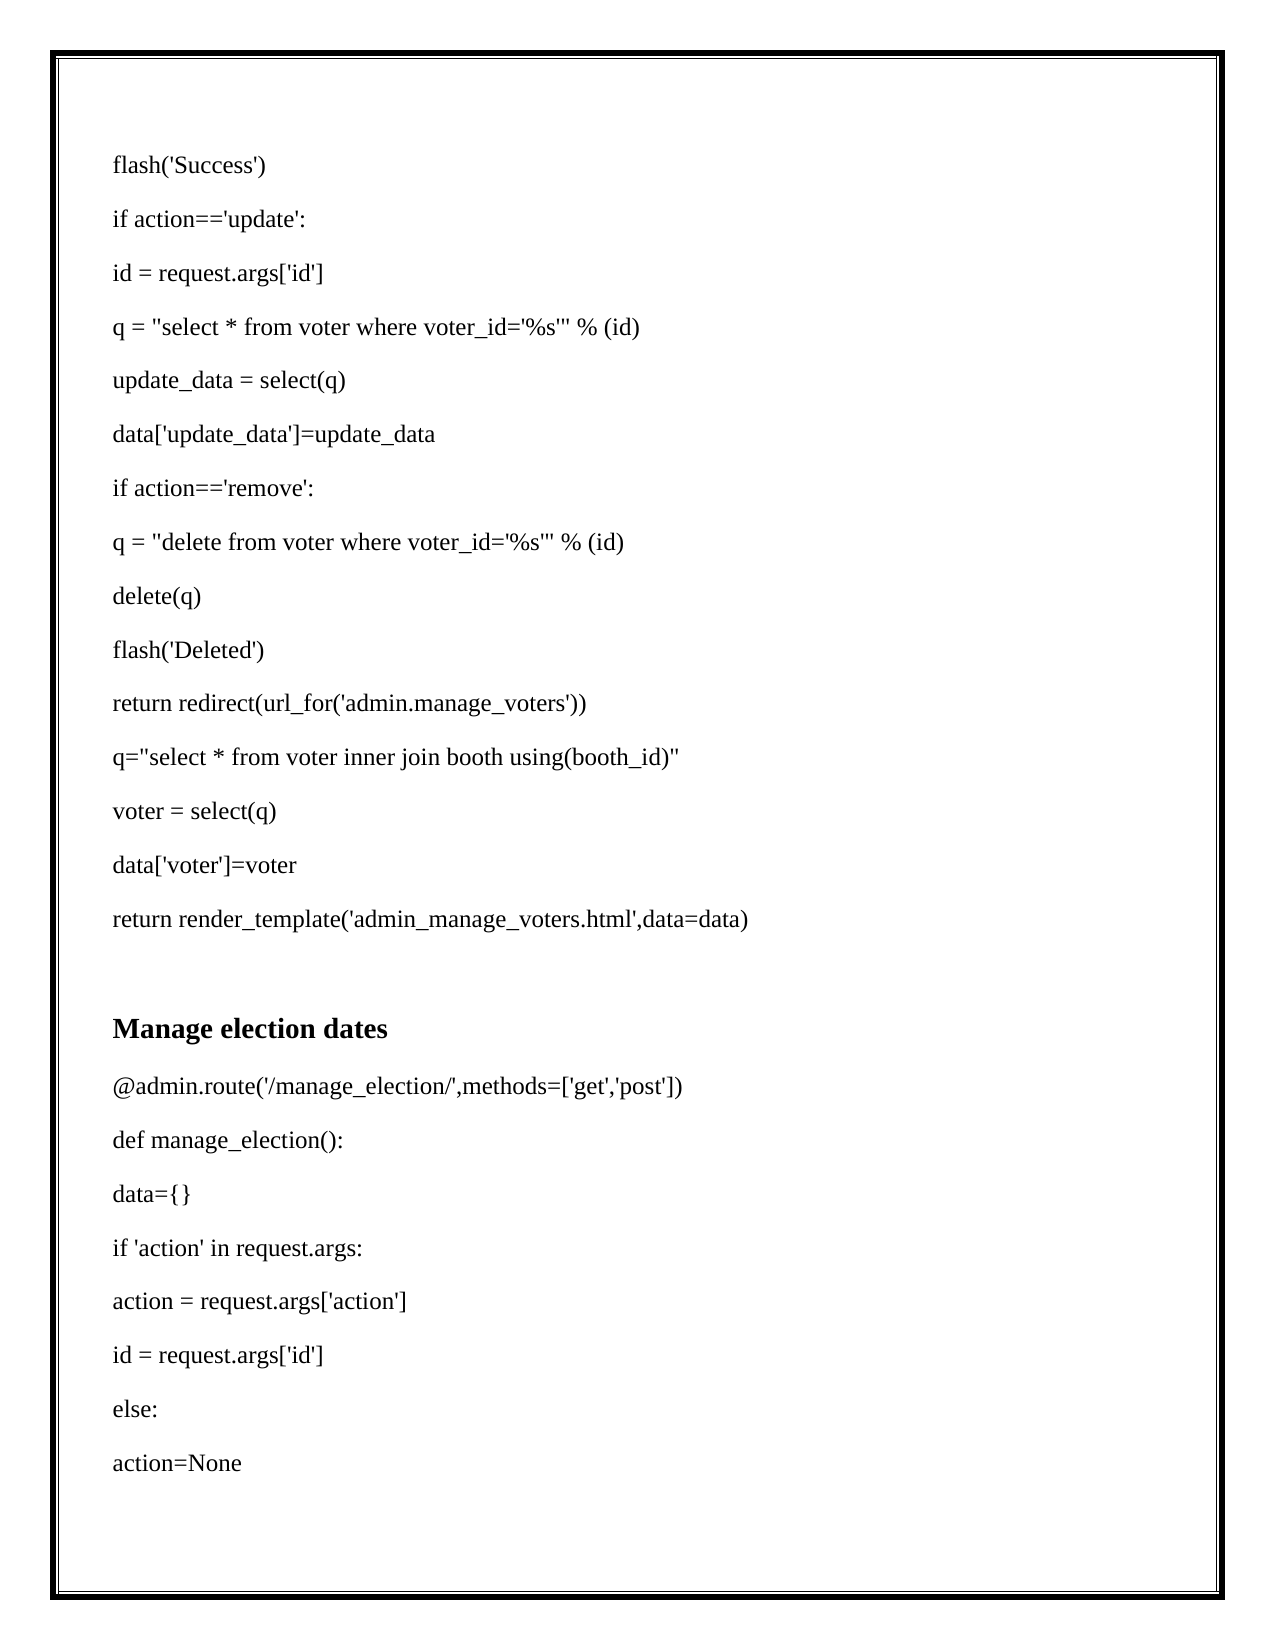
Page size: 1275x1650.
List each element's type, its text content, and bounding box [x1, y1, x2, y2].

text q = "select * from voter where voter_id='%s'" % (id) [112, 312, 1087, 340]
text if action=='remove': [112, 473, 1087, 502]
text q="select * from voter inner join booth using(booth_id)" [112, 742, 1087, 771]
text if 'action' in request.args: [112, 1233, 1087, 1261]
text def manage_election(): [112, 1125, 1087, 1154]
text id = request.args['id'] [112, 1340, 1087, 1369]
text data['voter']=voter [112, 850, 1087, 879]
text delete(q) [112, 581, 1087, 609]
text update_data = select(q) [112, 365, 1087, 394]
text if action=='update': [112, 204, 1087, 233]
text Manage election dates [112, 1012, 1087, 1045]
text flash('Deleted') [112, 635, 1087, 663]
text flash('Success') [112, 150, 1087, 179]
text action = request.args['action'] [112, 1286, 1087, 1315]
text else: [112, 1394, 1087, 1423]
text @admin.route('/manage_election/',methods=['get','post']) [112, 1071, 1087, 1100]
text return redirect(url_for('admin.manage_voters')) [112, 688, 1087, 717]
text data={} [112, 1179, 1087, 1207]
text q = "delete from voter where voter_id='%s'" % (id) [112, 527, 1087, 556]
text data['update_data']=update_data [112, 419, 1087, 448]
text action=None [112, 1448, 1087, 1477]
text return render_template('admin_manage_voters.html',data=data) [112, 904, 1087, 933]
text id = request.args['id'] [112, 258, 1087, 286]
text voter = select(q) [112, 796, 1087, 825]
